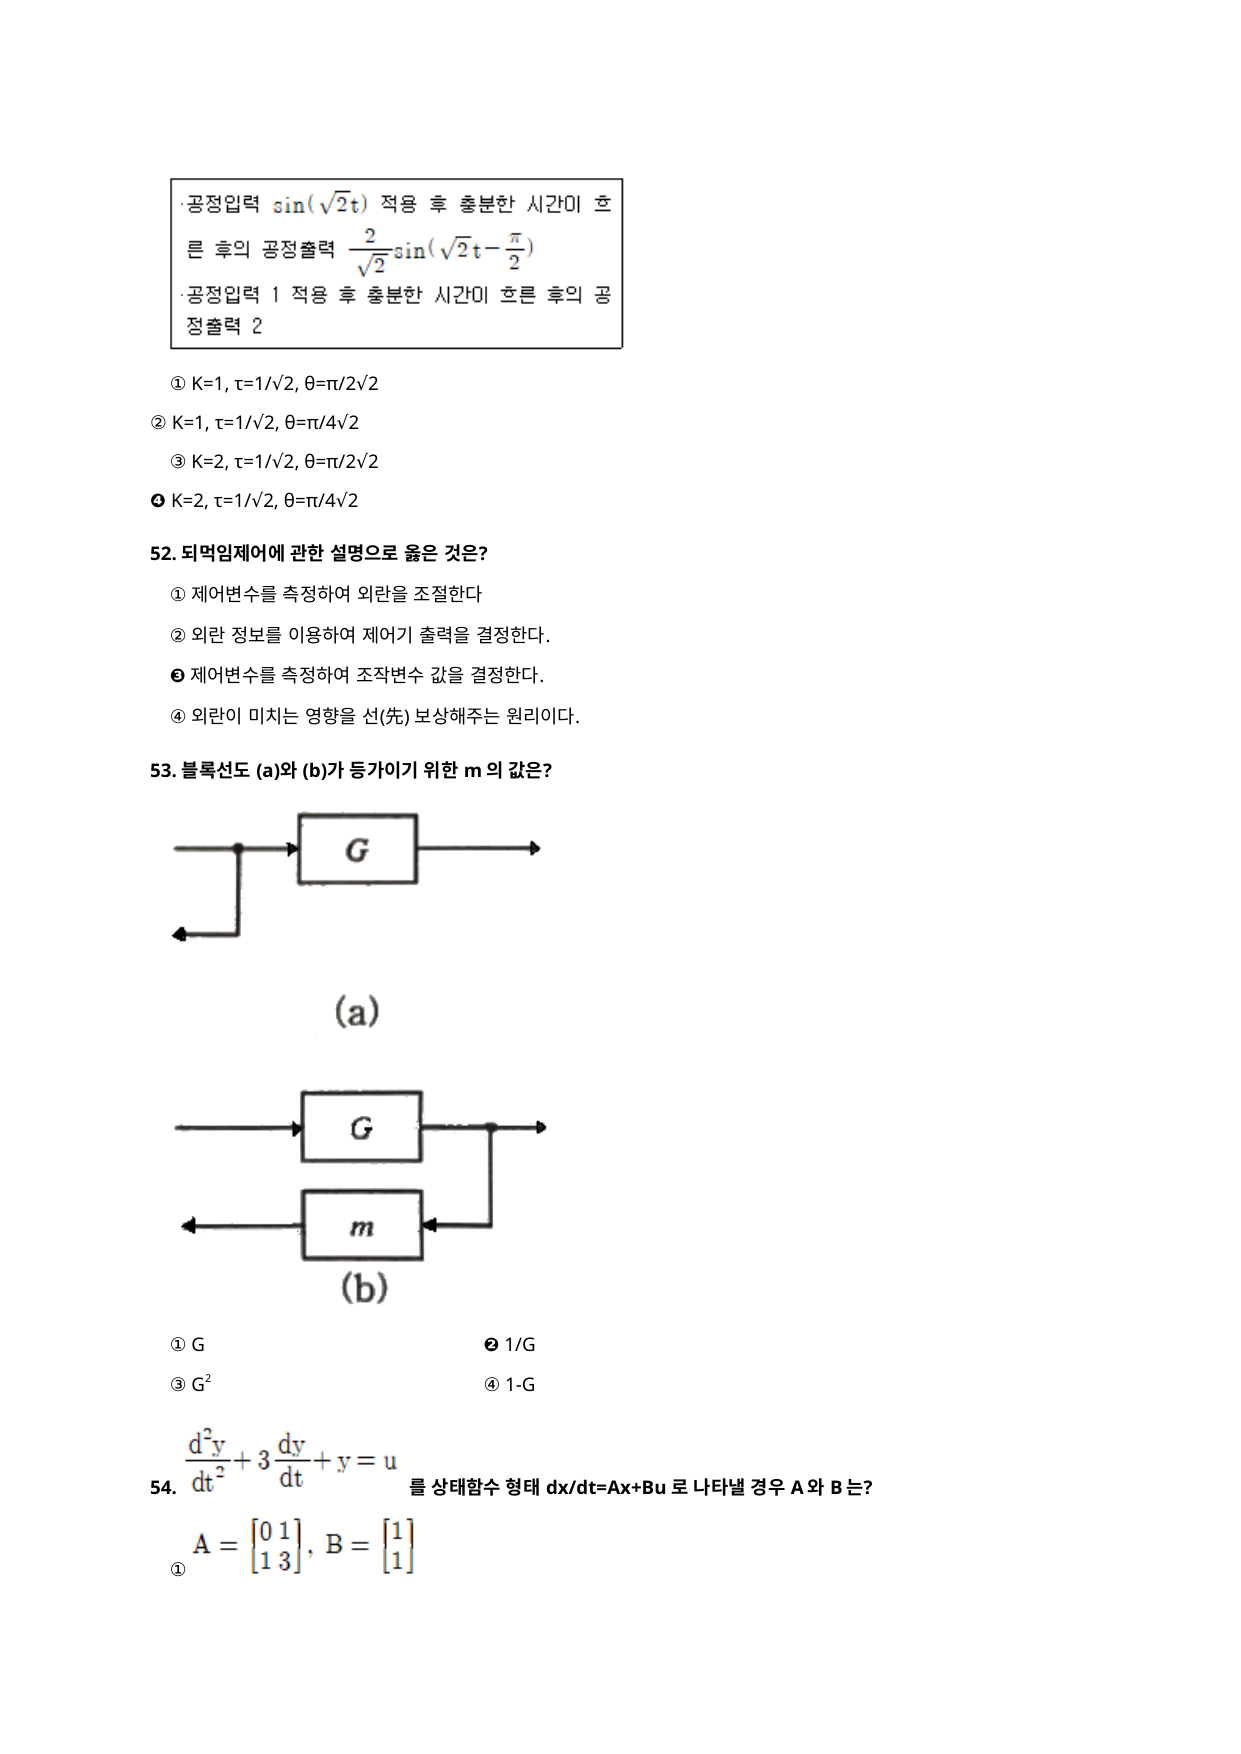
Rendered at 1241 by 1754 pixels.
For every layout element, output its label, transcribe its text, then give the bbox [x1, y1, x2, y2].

text ❹ K=2, τ=1/√2, θ=π/4√2 [150, 487, 1090, 512]
text 54. 를 상태함수 형태 dx/dt=Ax+Bu 로 나타낼 경우 A와 B는? [150, 1423, 1090, 1500]
text ③ G2 ④ 1-G [150, 1371, 1090, 1396]
picture [169, 796, 551, 1312]
text ② 외란 정보를 이용하여 제어기 출력을 결정한다. [150, 620, 1090, 647]
picture [181, 1422, 399, 1495]
text ④ 외란이 미치는 영향을 선(先) 보상해주는 원리이다. [150, 702, 1090, 729]
text ❸ 제어변수를 측정하여 조작변수 값을 결정한다. [150, 661, 1090, 688]
text ① K=1, τ=1/√2, θ=π/2√2 [150, 370, 1090, 396]
text ② K=1, τ=1/√2, θ=π/4√2 [150, 409, 1090, 434]
text ① [150, 1514, 1090, 1582]
picture [191, 1514, 418, 1577]
text 52. 되먹임제어에 관한 설명으로 옳은 것은? [150, 538, 1090, 566]
text ① 제어변수를 측정하여 외란을 조절한다 [150, 579, 1090, 606]
text ③ K=2, τ=1/√2, θ=π/2√2 [150, 448, 1090, 473]
text 53. 블록선도 (a)와 (b)가 등가이기 위한 m의 값은? [150, 756, 1090, 783]
text ① G ❷ 1/G [150, 1331, 1090, 1357]
picture [169, 177, 625, 351]
